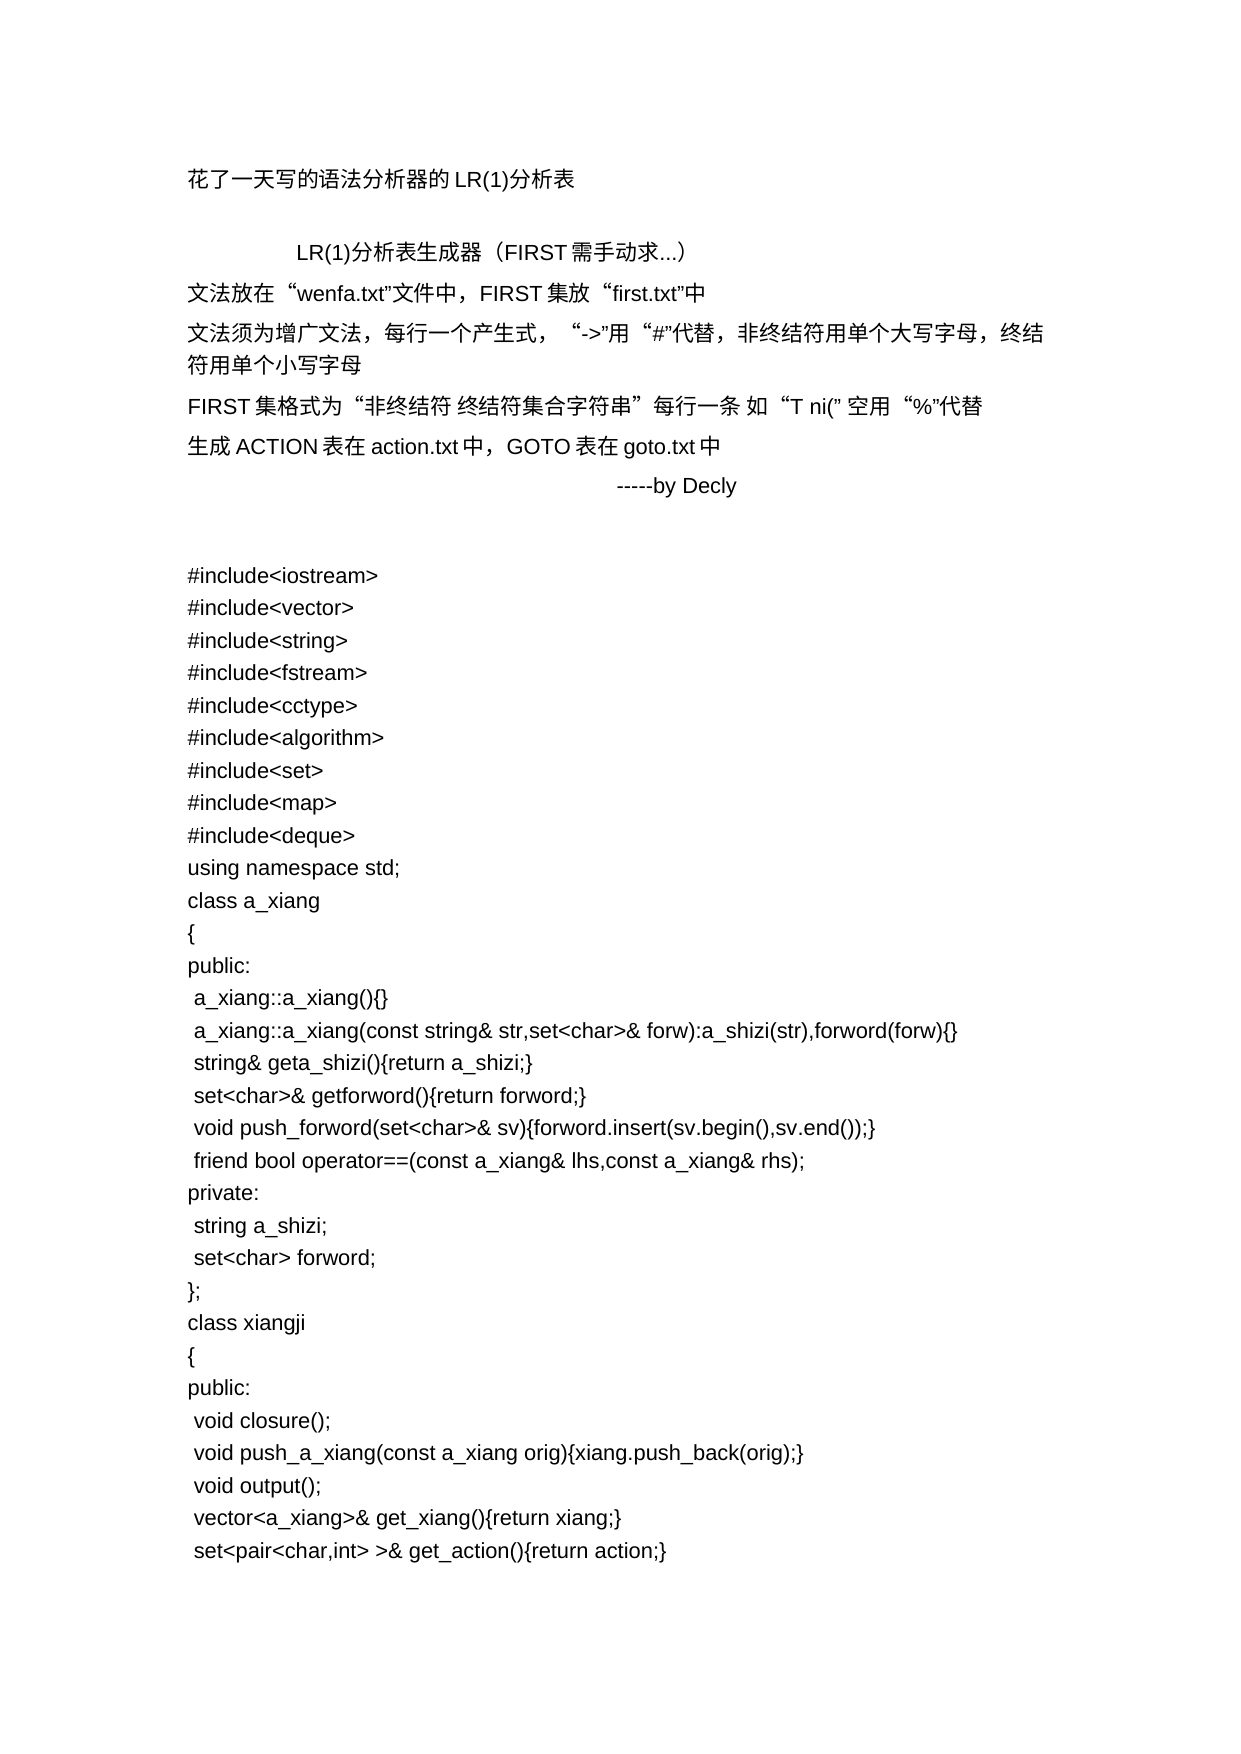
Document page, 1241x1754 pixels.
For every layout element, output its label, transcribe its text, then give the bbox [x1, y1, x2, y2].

text LR(1)分析表生成器（FIRST需手动求...） [187, 202, 1053, 267]
text -----by Decly [187, 469, 1053, 534]
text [187, 559, 1053, 1566]
text 文法放在“wenfa.txt”文件中，FIRST集放“first.txt”中 [187, 275, 1053, 308]
text 文法须为增广文法，每行一个产生式，“->”用“#”代替，非终结符用单个大写字母，终结符用单个小写字母 [187, 315, 1053, 380]
text 花了一天写的语法分析器的LR(1)分析表 [187, 162, 1053, 194]
text FIRST集格式为“非终结符 终结符集合字符串”每行一条 如“T ni(” 空用“%”代替 [187, 388, 1053, 421]
text 生成ACTION表在action.txt中，GOTO表在goto.txt中 [187, 428, 1053, 461]
